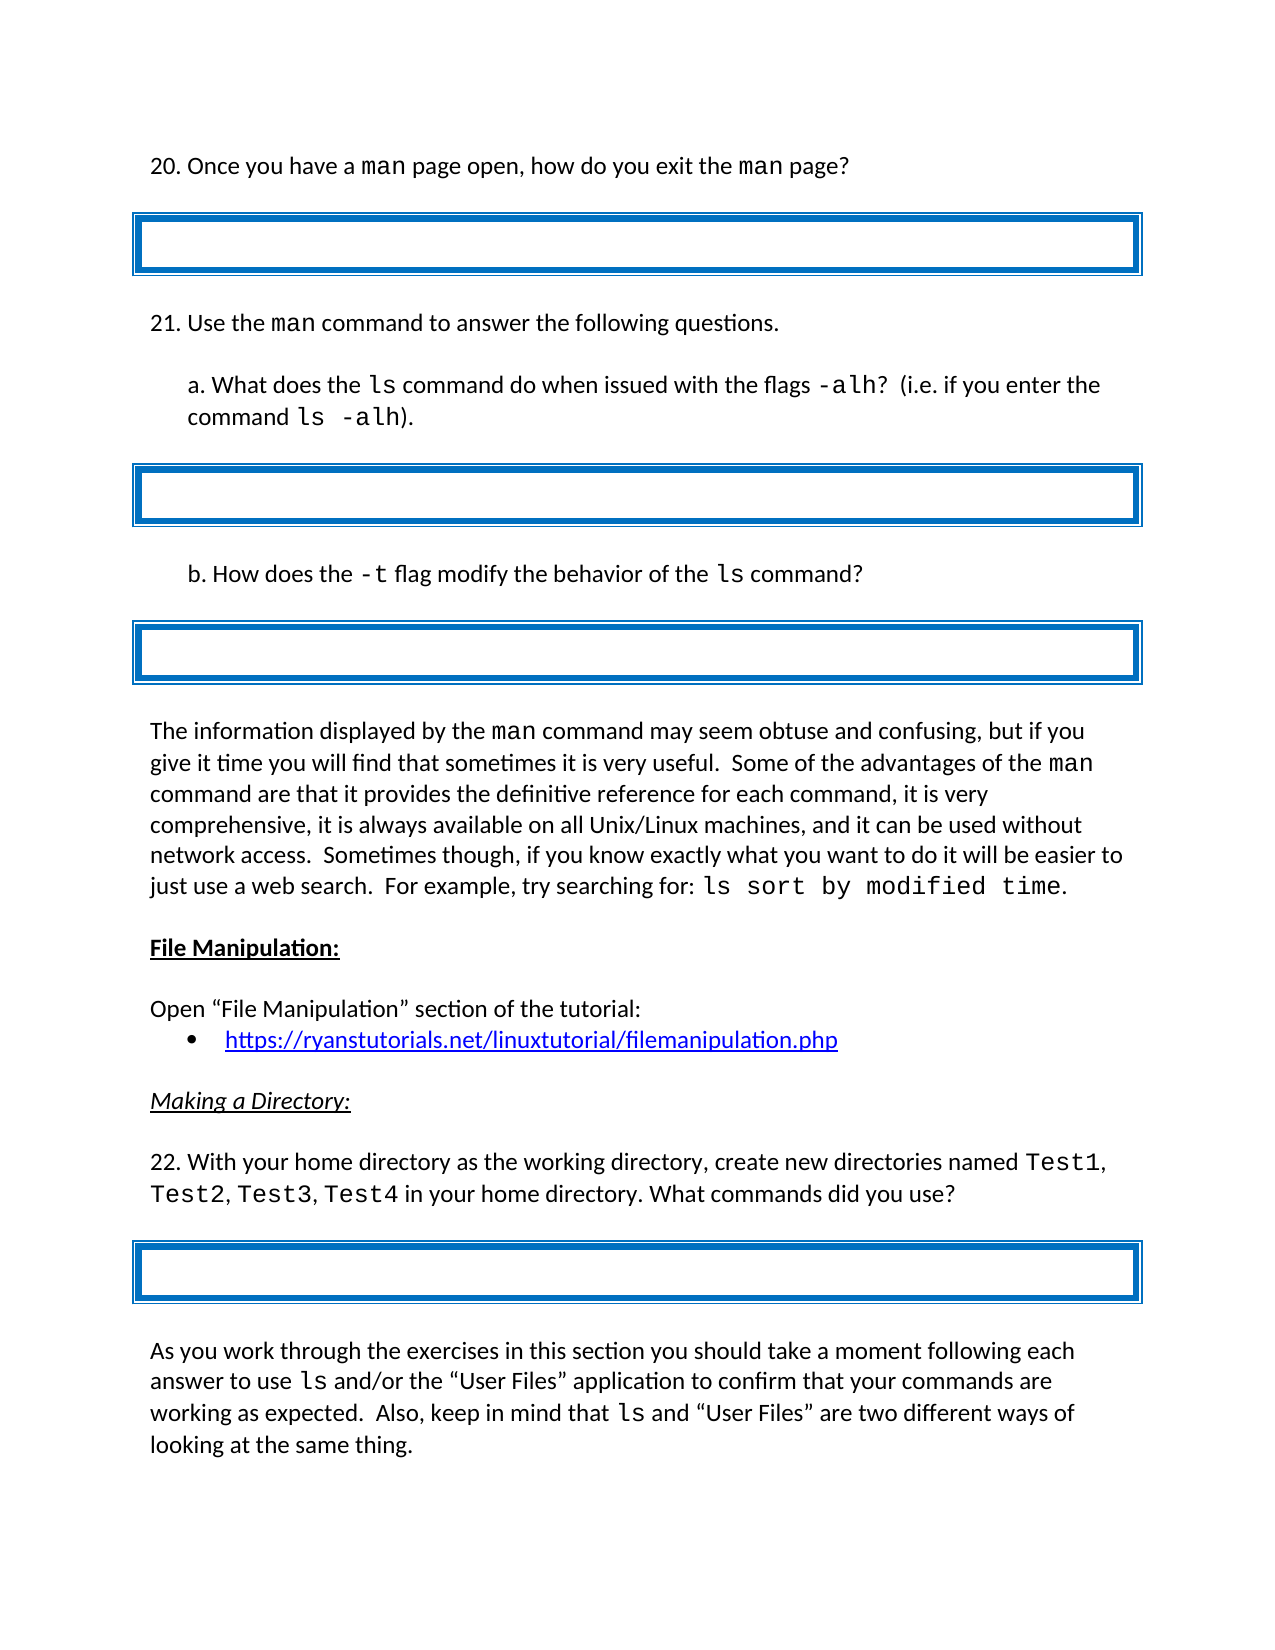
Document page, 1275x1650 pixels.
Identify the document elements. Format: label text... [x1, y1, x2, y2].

text a. What does the ls command do when issued with the flags -alh? (i.e. if you enter the command ls -alh). [187, 369, 1125, 433]
text 20. Once you have a man page open, how do you exit the man page? [150, 150, 1125, 182]
text As you work through the exercises in this section you should take a moment following each answer to use ls and/or the “User Files” application to confirm that your commands are working as expected. Also, keep in mind that ls and “User Files” are two different ways of looking at the same thing. [150, 1335, 1125, 1459]
text b. How does the -t flag modify the behavior of the ls command? [187, 558, 1125, 590]
text Making a Directory: [150, 1085, 1125, 1116]
text The information displayed by the man command may seem obtuse and confusing, but if you give it time you will find that sometimes it is very useful. Some of the advantages of the man command are that it provides the definitive reference for each command, it is very comprehensive, it is always available on all Unix/Linux machines, and it can be used without network access. Sometimes though, if you know exactly what you want to do it will be easier to just use a web search. For example, try searching for: ls sort by modified time. [150, 715, 1125, 902]
text File Manipulation: [150, 932, 1125, 963]
list https://ryanstutorials.net/linuxtutorial/filemanipulation.php [187, 1024, 1125, 1054]
text Open “File Manipulation” section of the tutorial: [150, 993, 1125, 1024]
text 22. With your home directory as the working directory, create new directories named Test1, Test2, Test3, Test4 in your home directory. What commands did you use? [150, 1146, 1125, 1209]
text 21. Use the man command to answer the following questions. [150, 307, 1125, 339]
